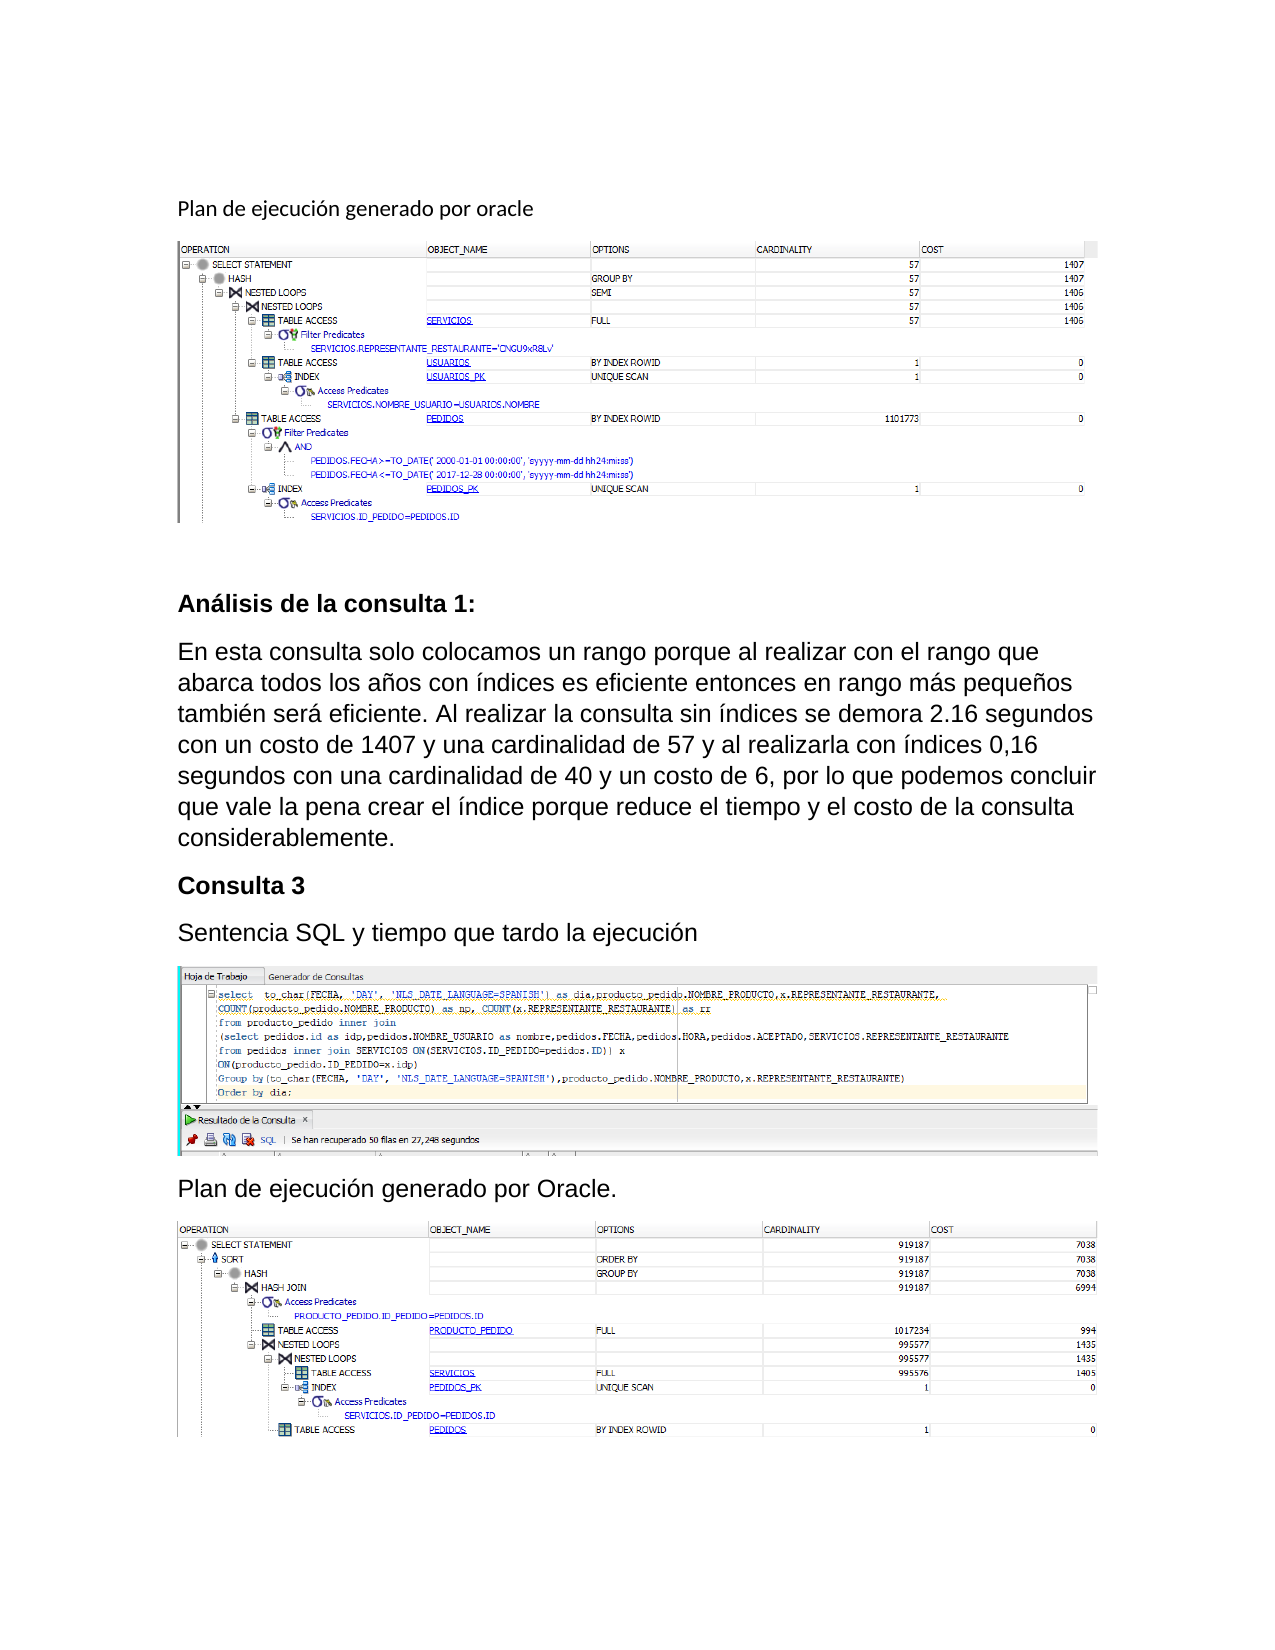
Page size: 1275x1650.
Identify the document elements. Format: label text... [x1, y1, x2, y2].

picture [177, 241, 1098, 523]
text Plan de ejecución generado por Oracle. [177, 1174, 1098, 1203]
text Plan de ejecución generado por oracle [177, 194, 1098, 222]
text Sentencia SQL y tiempo que tardo la ejecución [177, 918, 1098, 947]
picture [177, 1221, 1098, 1437]
text En esta consulta solo colocamos un rango porque al realizar con el rango que abarca todos los años con índices es eficiente entonces en rango más pequeños también será eficiente. Al realizar la consulta sin índices se demora 2.16 segundos con un costo de 1407 y una cardinalidad de 57 y al realizarla con índices 0,16 segundos con una cardinalidad de 40 y un costo de 6, por lo que podemos concluir que vale la pena crear el índice porque reduce el tiempo y el costo de la consulta considerablemente. [177, 637, 1098, 852]
picture [177, 966, 1098, 1156]
text Análisis de la consulta 1: [177, 589, 1098, 618]
text Consulta 3 [177, 871, 1098, 899]
